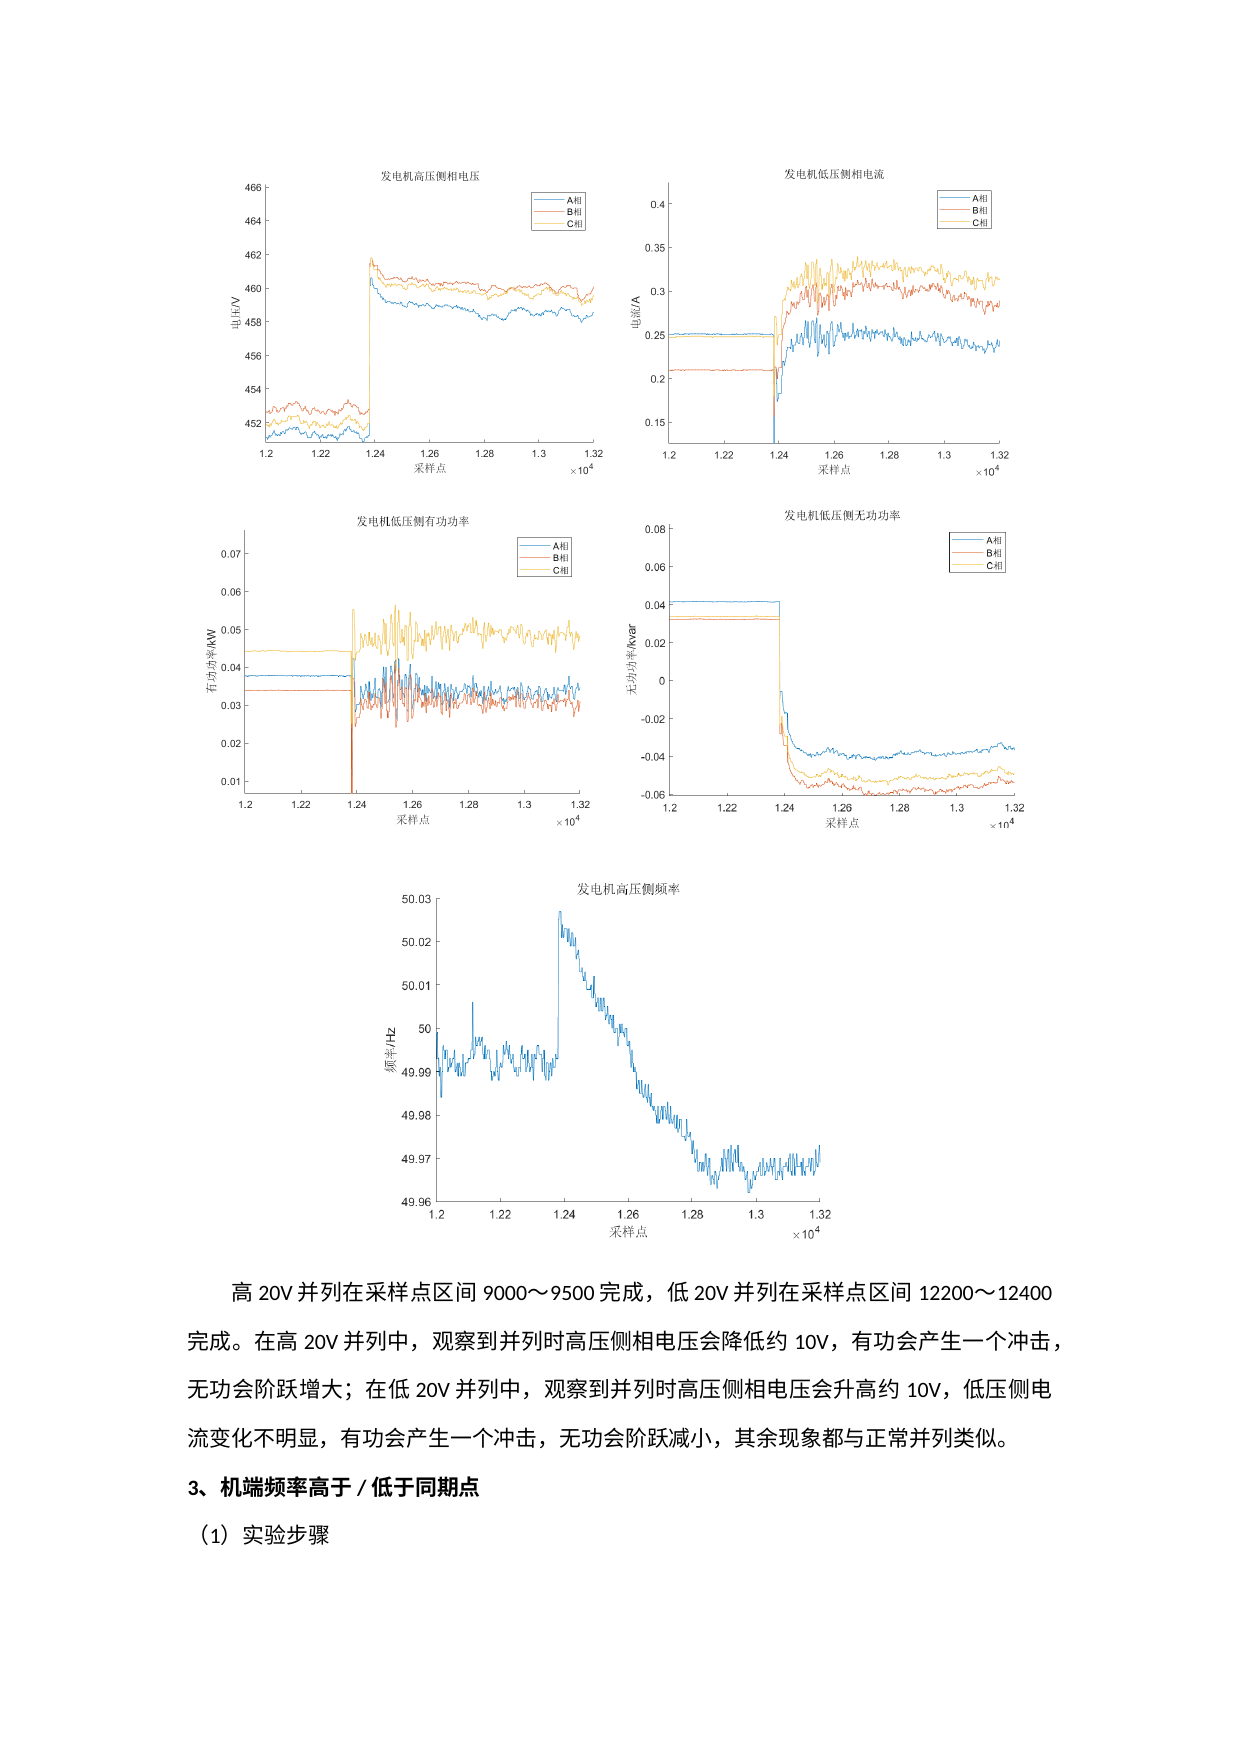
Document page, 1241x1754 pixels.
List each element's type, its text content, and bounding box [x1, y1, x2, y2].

picture [376, 871, 864, 1240]
picture [216, 162, 1024, 476]
text 3、机端频率高于 / 低于同期点 [187, 1469, 1053, 1502]
picture [192, 500, 1048, 828]
list 实验步骤 [187, 1517, 1053, 1550]
text 高20V并列在采样点区间9000～9500完成，低20V并列在采样点区间12200～12400完成。在高20V并列中，观察到并列时高压侧相电压会降低约10V，有功会产生一个冲击，无功会阶跃增大；在低20V并列中，观察到并列时高压侧相电压会升高约10V，低压侧电流变化不明显，有功会产生一个冲击，无功会阶跃减小，其余现象都与正常并列类似。 [187, 1274, 1053, 1453]
